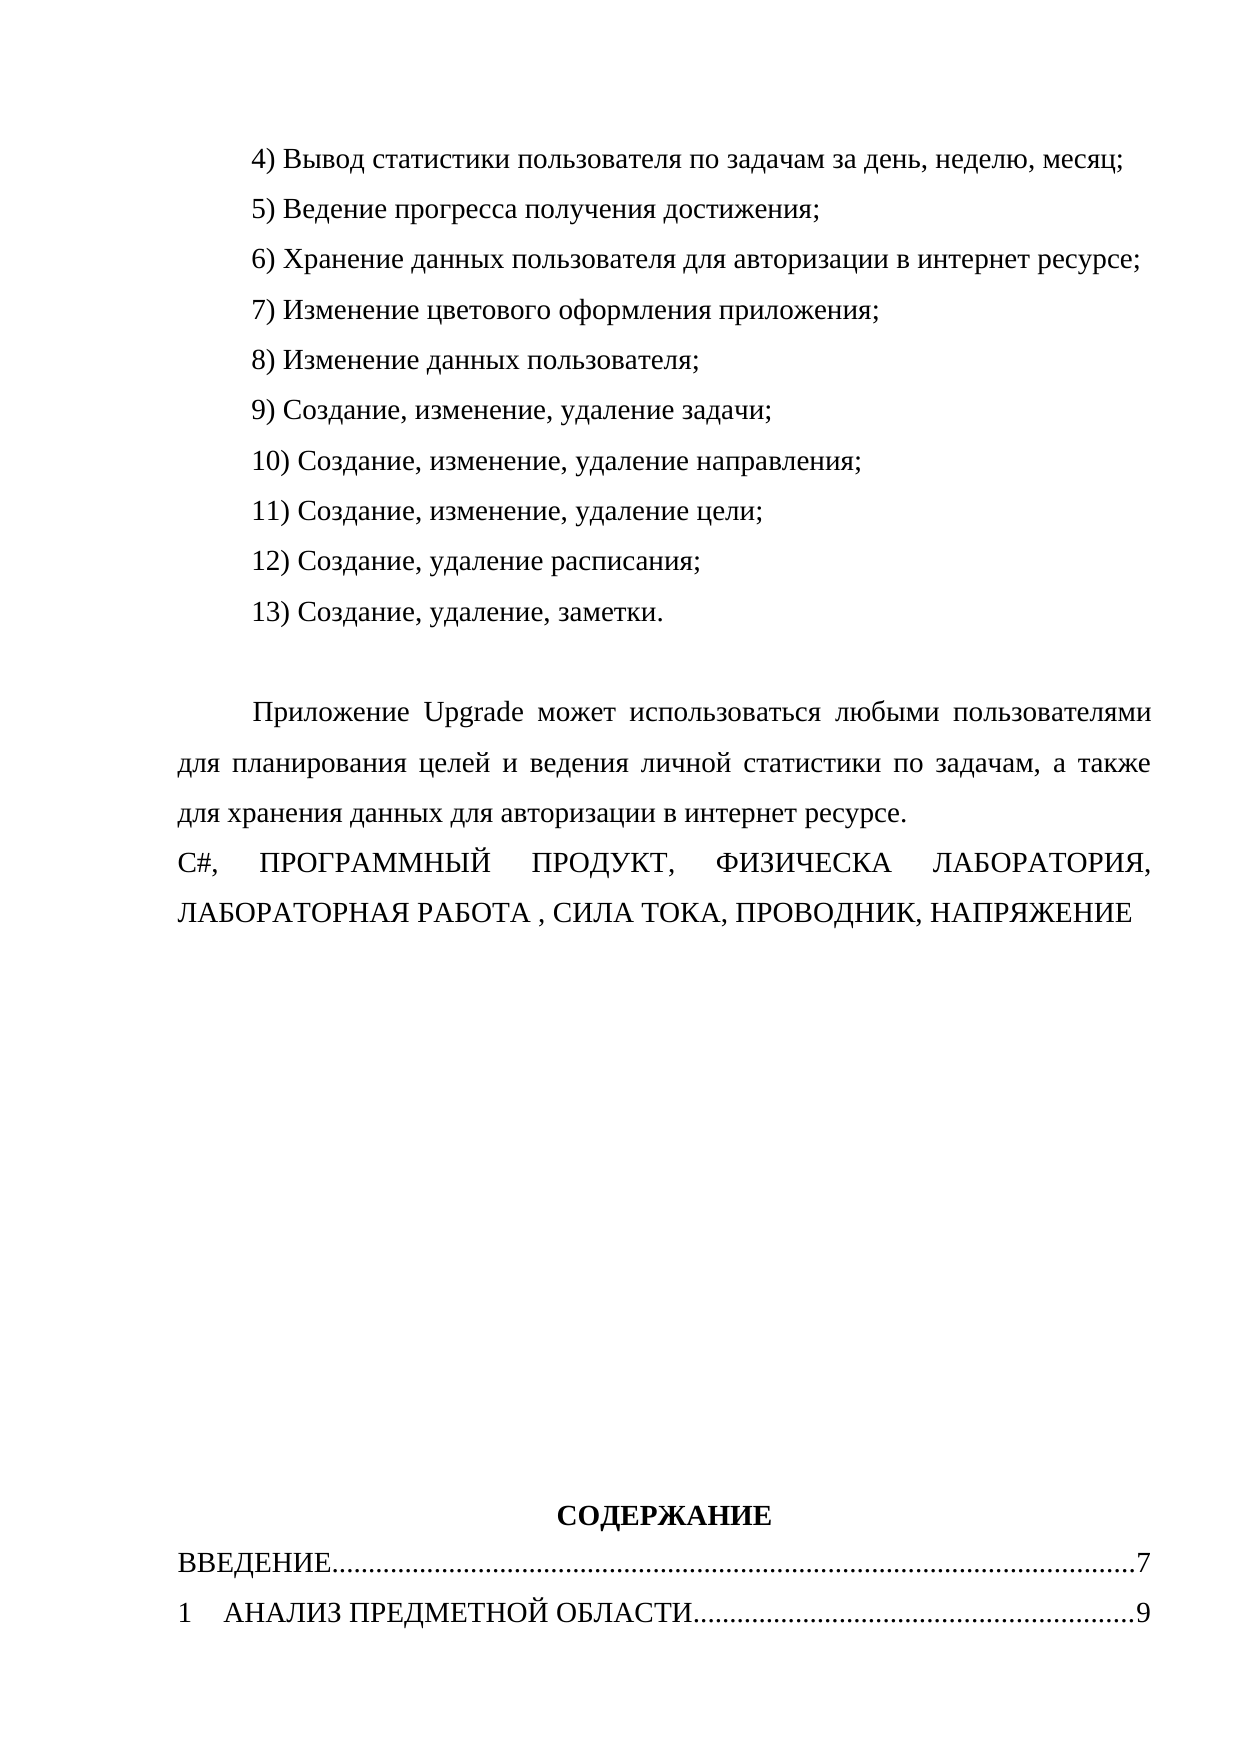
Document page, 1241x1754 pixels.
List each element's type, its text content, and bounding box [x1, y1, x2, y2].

list Создание, изменение, удаление цели; [177, 493, 1152, 527]
list Создание, изменение, удаление задачи; [177, 392, 1152, 426]
list Хранение данных пользователя для авторизации в интернет ресурсе; [177, 242, 1152, 275]
list Изменение данных пользователя; [177, 342, 1152, 376]
list Создание, удаление расписания; [177, 543, 1152, 577]
list Вывод статистики пользователя по задачам за день, неделю, месяц; [177, 141, 1152, 174]
list Создание, удаление, заметки. [177, 594, 1152, 627]
text С#, ПРОГРАММНЫЙ ПРОДУКТ, ФИЗИЧЕСКА ЛАБОРАТОРИЯ, ЛАБОРАТОРНАЯ РАБОТА , СИЛА ТОКА, ПРОВОДНИК, НАПРЯЖЕНИЕ [177, 845, 1152, 929]
list Создание, изменение, удаление направления; [177, 443, 1152, 476]
list Изменение цветового оформления приложения; [177, 292, 1152, 325]
list Ведение прогресса получения достижения; [177, 191, 1152, 225]
text Приложение Upgrade может использоваться любыми пользователями для планирования целей и ведения личной статистики по задачам, а также для хранения данных для авторизации в интернет ресурсе. [177, 694, 1152, 828]
